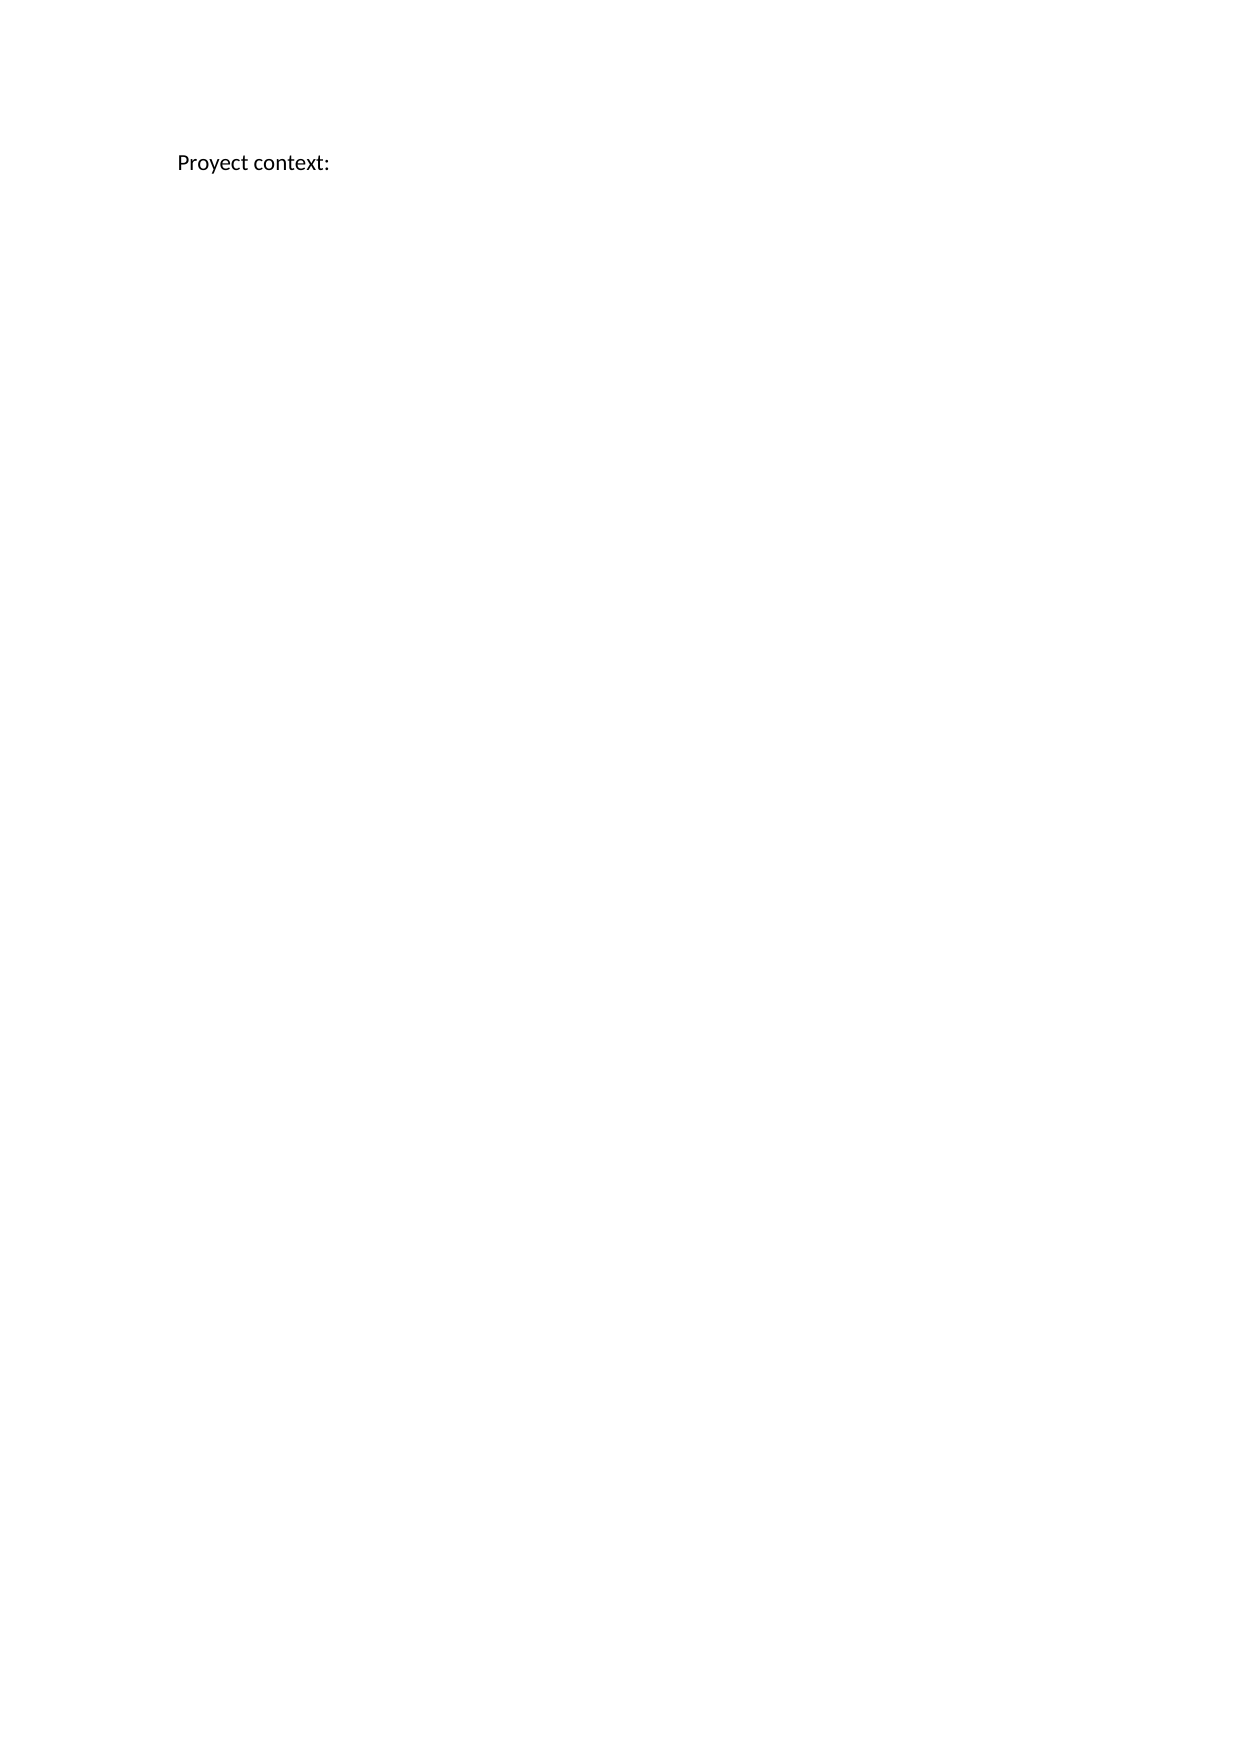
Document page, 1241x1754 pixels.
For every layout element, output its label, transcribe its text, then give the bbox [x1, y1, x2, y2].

text Proyect context: [177, 148, 1063, 176]
